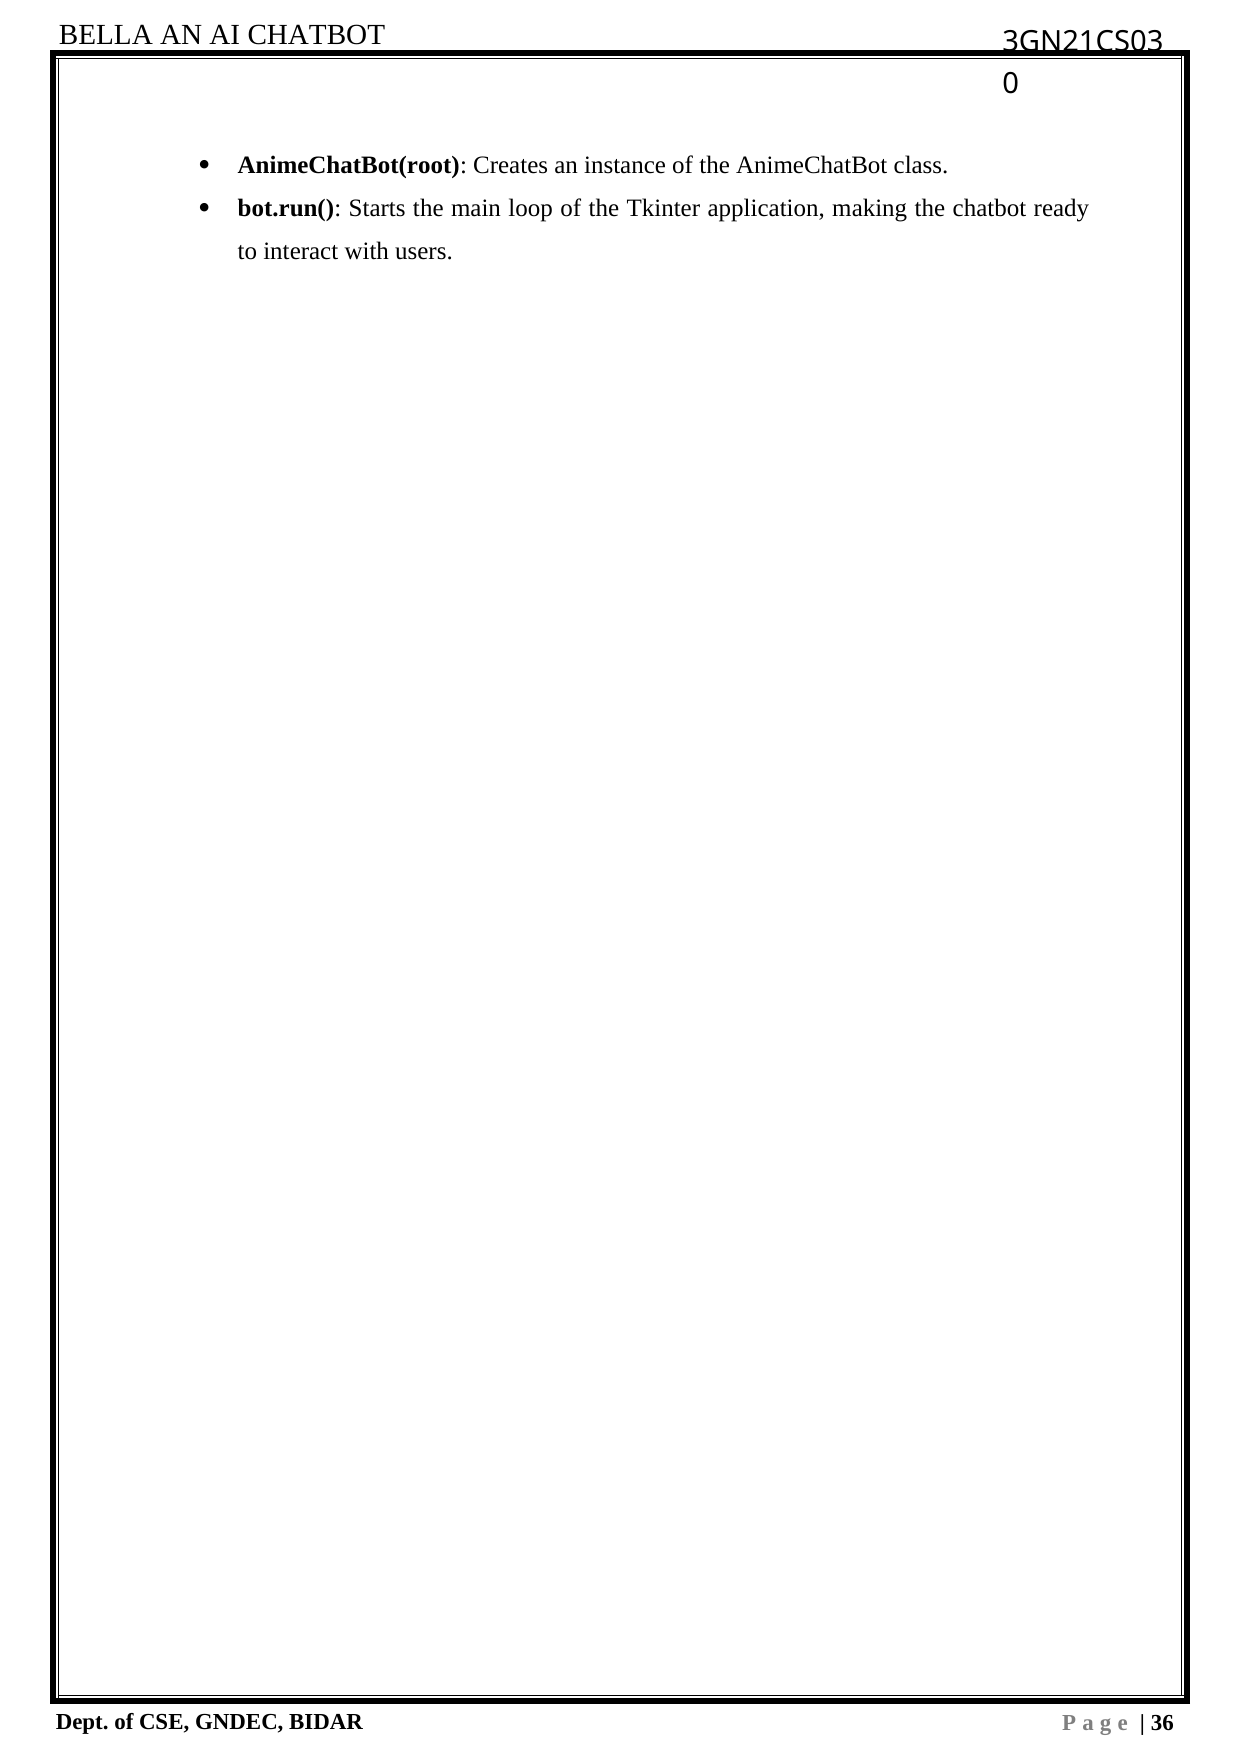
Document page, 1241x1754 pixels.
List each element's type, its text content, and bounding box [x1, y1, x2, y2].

list AnimeChatBot(root): Creates an instance of the AnimeChatBot class. [200, 150, 1090, 179]
list bot.run(): Starts the main loop of the Tkinter application, making the chatbot ready to interact with users. [200, 193, 1090, 265]
